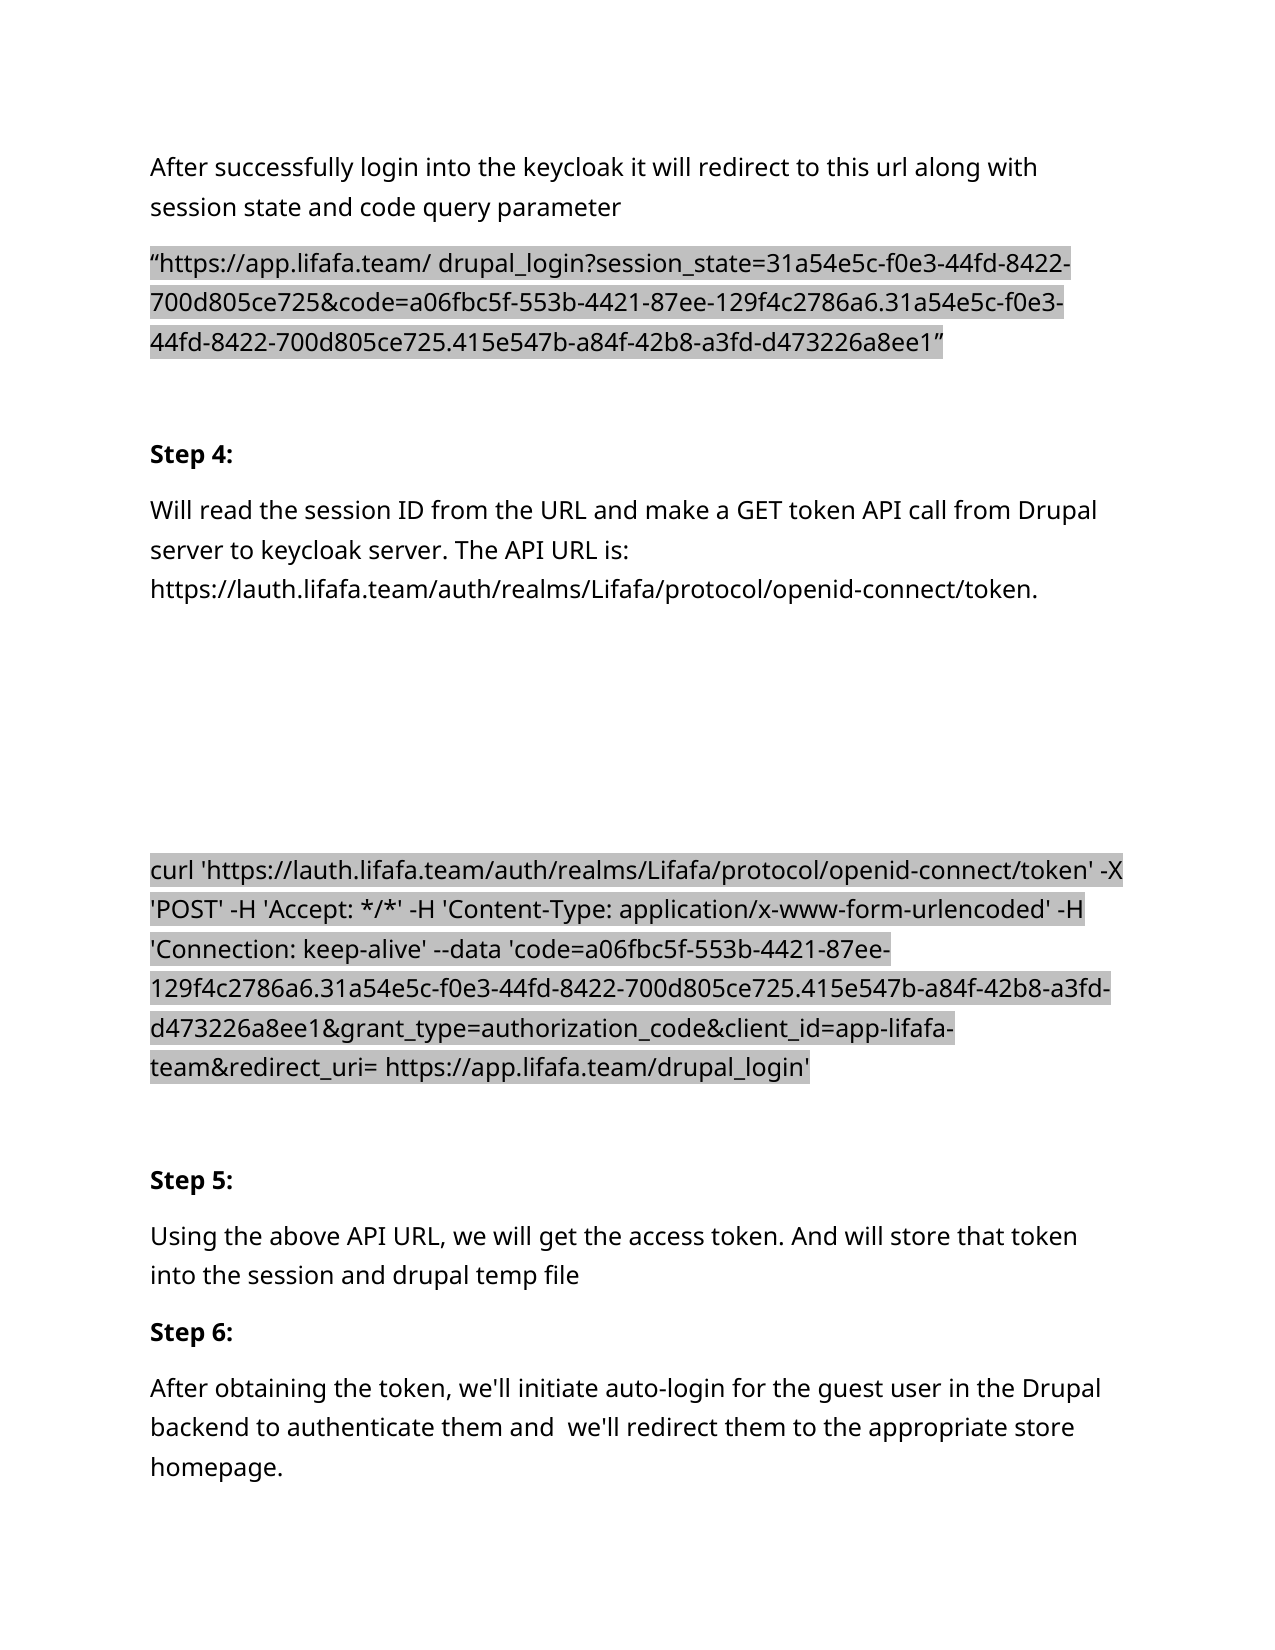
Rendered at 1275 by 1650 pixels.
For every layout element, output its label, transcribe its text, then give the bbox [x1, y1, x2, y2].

text “https://app.lifafa.team/ drupal_login?session_state=31a54e5c-f0e3-44fd-8422-700d805ce725&code=a06fbc5f-553b-4421-87ee-129f4c2786a6.31a54e5c-f0e3-44fd-8422-700d805ce725.415e547b-a84f-42b8-a3fd-d473226a8ee1” [150, 246, 1125, 359]
text Step 5: [150, 1162, 1125, 1196]
text Step 4: [150, 437, 1125, 471]
text curl 'https://lauth.lifafa.team/auth/realms/Lifafa/protocol/openid-connect/token' -X 'POST' -H 'Accept: */*' -H 'Content-Type: application/x-www-form-urlencoded' -H 'Connection: keep-alive' --data 'code=a06fbc5f-553b-4421-87ee-129f4c2786a6.31a54e5c-f0e3-44fd-8422-700d805ce725.415e547b-a84f-42b8-a3fd-d473226a8ee1&grant_type=authorization_code&client_id=app-lifafa-team&redirect_uri= https://app.lifafa.team/drupal_login' [150, 853, 1125, 1084]
text After obtaining the token, we'll initiate auto-login for the guest user in the Drupal backend to authenticate them and we'll redirect them to the appropriate store homepage. [150, 1370, 1125, 1483]
text Using the above API URL, we will get the access token. And will store that token into the session and drupal temp file [150, 1218, 1125, 1292]
text After successfully login into the keycloak it will redirect to this url along with session state and code query parameter [150, 150, 1125, 223]
text Step 6: [150, 1314, 1125, 1348]
text Will read the session ID from the URL and make a GET token API call from Drupal server to keycloak server. The API URL is: https://lauth.lifafa.team/auth/realms/Lifafa/protocol/openid-connect/token. [150, 493, 1125, 606]
